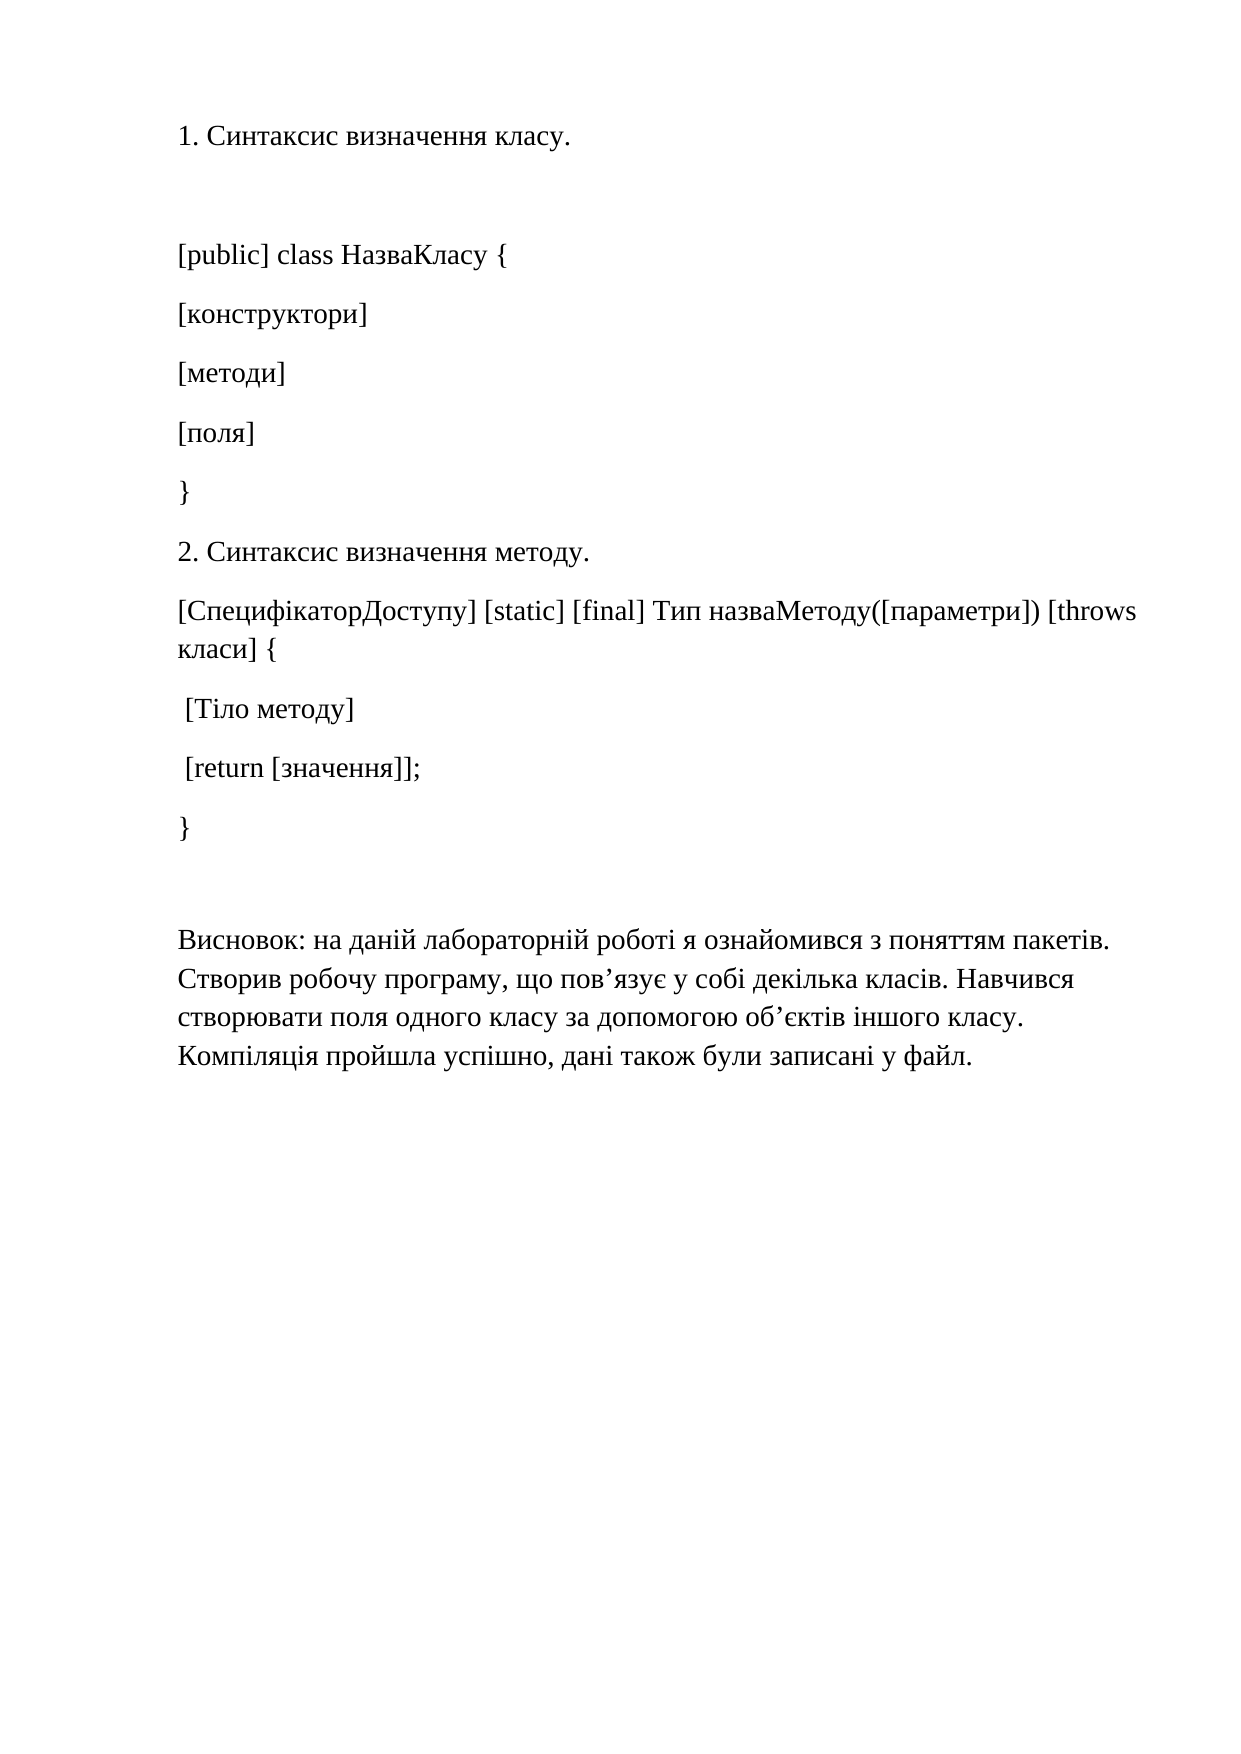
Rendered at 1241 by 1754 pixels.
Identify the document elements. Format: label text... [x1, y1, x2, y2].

text Висновок: на даній лабораторній роботі я ознайомився з поняттям пакетів. Створив робочу програму, що пов’язує у собі декілька класів. Навчився створювати поля одного класу за допомогою об’єктів іншого класу. Компіляція пройшла успішно, дані також були записані у файл. [177, 922, 1152, 1071]
text } [177, 810, 1152, 843]
text 1. Синтаксис визначення класу. [177, 118, 1152, 152]
text } [177, 474, 1152, 508]
text [СпецифікаторДоступу] [static] [final] Тип назваМетоду([параметри]) [throws класи] { [177, 593, 1152, 665]
text [конструктори] [177, 296, 1152, 330]
text [поля] [177, 415, 1152, 448]
text 2. Синтаксис визначення методу. [177, 534, 1152, 567]
text [return [значення]]; [177, 750, 1152, 784]
text [public] class НазваКласу { [177, 237, 1152, 270]
text [методи] [177, 356, 1152, 389]
text [Тіло методу] [177, 691, 1152, 724]
